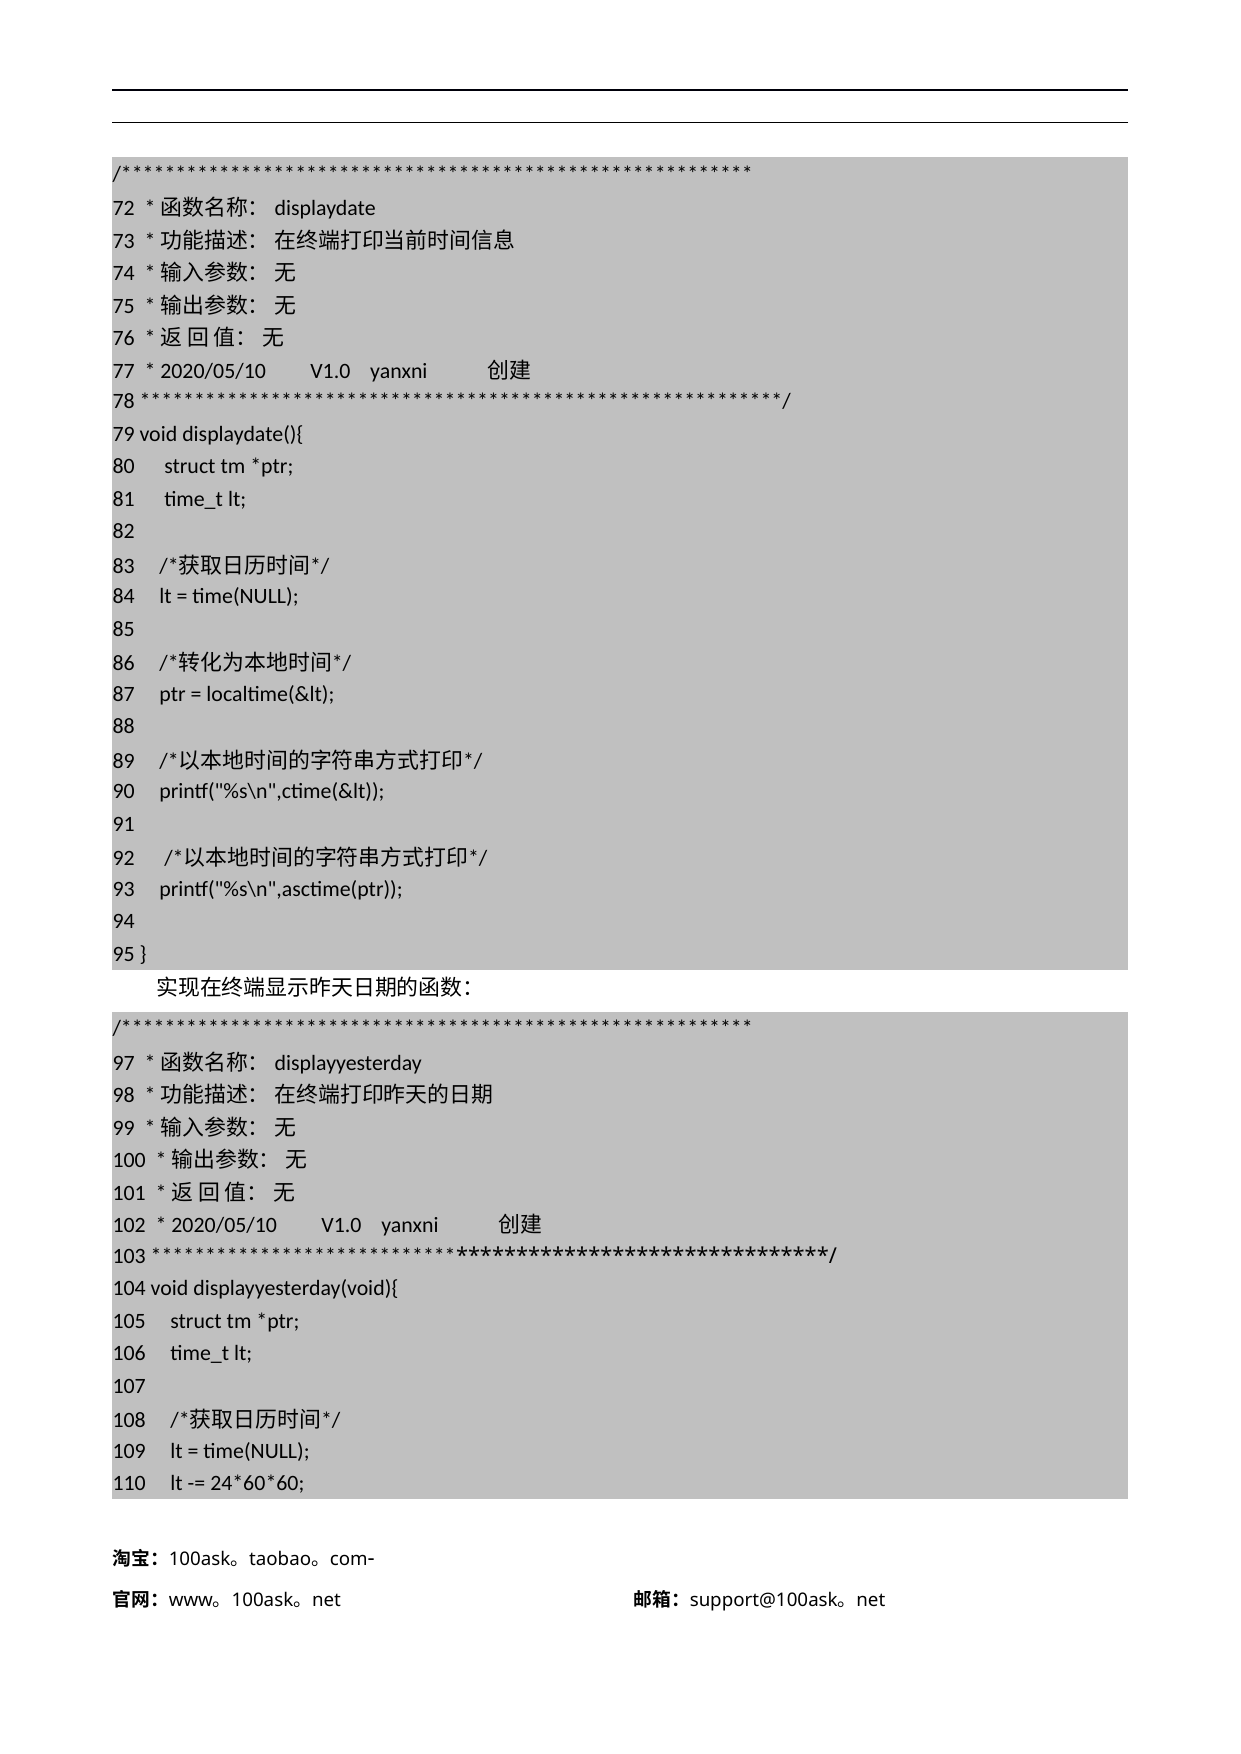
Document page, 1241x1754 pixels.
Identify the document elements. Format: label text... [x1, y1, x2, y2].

text 实现在终端显示昨天日期的函数： [112, 970, 1128, 1002]
text 74 * 输入参数： 无 [112, 255, 1128, 287]
text 84 lt = time(NULL); [112, 580, 1128, 612]
text 73 * 功能描述： 在终端打印当前时间信息 [112, 222, 1128, 255]
text 79 void displaydate(){ [112, 417, 1128, 450]
text 100 * 输出参数： 无 [112, 1142, 1128, 1174]
text 103 ***********************************************************/ [112, 1239, 1128, 1272]
text 108 /*获取日历时间*/ [112, 1402, 1128, 1434]
text 104 void displayyesterday(void){ [112, 1272, 1128, 1304]
text 94 [112, 905, 1128, 937]
text 82 [112, 515, 1128, 547]
text 101 * 返 回 值： 无 [112, 1174, 1128, 1207]
text 90 printf("%s\n",ctime(&lt)); [112, 775, 1128, 807]
text 97 * 函数名称： displayyesterday [112, 1044, 1128, 1077]
text /********************************************************** [112, 1012, 1128, 1044]
text 75 * 输出参数： 无 [112, 287, 1128, 320]
text 92 /*以本地时间的字符串方式打印*/ [112, 840, 1128, 872]
text 106 time_t lt; [112, 1337, 1128, 1369]
text 80 struct tm *ptr; [112, 450, 1128, 482]
text 72 * 函数名称： displaydate [112, 190, 1128, 222]
text 107 [112, 1369, 1128, 1402]
text 105 struct tm *ptr; [112, 1304, 1128, 1337]
text 78 ***********************************************************/ [112, 385, 1128, 417]
text 88 [112, 710, 1128, 742]
text 95 } [112, 937, 1128, 970]
text 89 /*以本地时间的字符串方式打印*/ [112, 742, 1128, 775]
text 99 * 输入参数： 无 [112, 1109, 1128, 1142]
text 83 /*获取日历时间*/ [112, 547, 1128, 580]
text 98 * 功能描述： 在终端打印昨天的日期 [112, 1077, 1128, 1109]
text 110 lt -= 24*60*60; [112, 1467, 1128, 1499]
text /********************************************************** [112, 157, 1128, 190]
text 85 [112, 612, 1128, 645]
text 102 * 2020/05/10 V1.0 yanxni 创建 [112, 1207, 1128, 1239]
text 81 time_t lt; [112, 482, 1128, 515]
text 91 [112, 807, 1128, 840]
text 87 ptr = localtime(&lt); [112, 677, 1128, 710]
text 86 /*转化为本地时间*/ [112, 645, 1128, 677]
text 93 printf("%s\n",asctime(ptr)); [112, 872, 1128, 905]
text 77 * 2020/05/10 V1.0 yanxni 创建 [112, 352, 1128, 385]
text 76 * 返 回 值： 无 [112, 320, 1128, 352]
text 109 lt = time(NULL); [112, 1434, 1128, 1467]
